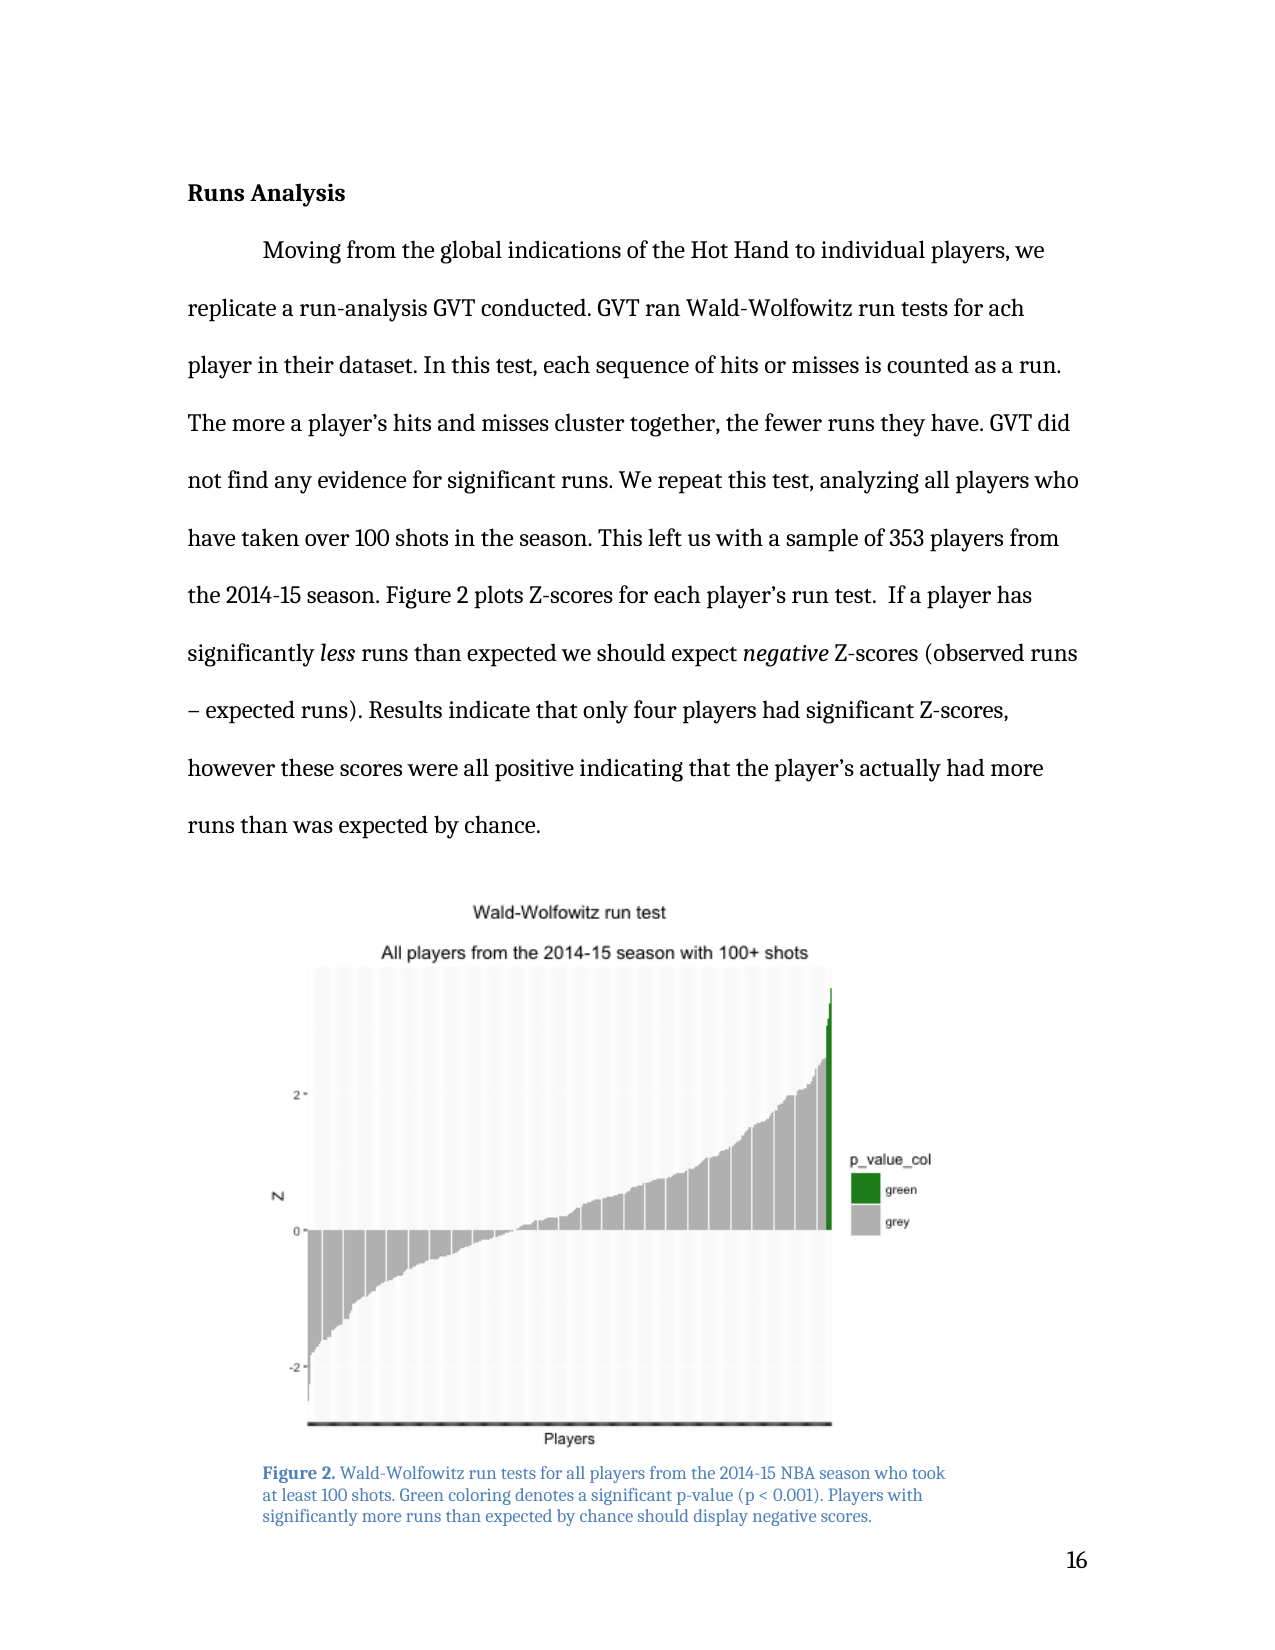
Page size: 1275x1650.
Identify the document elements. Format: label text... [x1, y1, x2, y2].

text Moving from the global indications of the Hot Hand to individual players, we replicate a run-analysis GVT conducted. GVT ran Wald-Wolfowitz run tests for ach player in their dataset. In this test, each sequence of hits or misses is counted as a run. The more a player’s hits and misses cluster together, the fewer runs they have. GVT did not find any evidence for significant runs. We repeat this test, analyzing all players who have taken over 100 shots in the season. This left us with a sample of 353 players from the 2014-15 season. Figure 2 plots Z-scores for each player’s run test. If a player has significantly less runs than expected we should expect negative Z-scores (observed runs – expected runs). Results indicate that only four players had significant Z-scores, however these scores were all positive indicating that the player’s actually had more runs than was expected by chance. [187, 236, 1087, 840]
picture [262, 898, 957, 1454]
text Runs Analysis [187, 179, 1087, 207]
